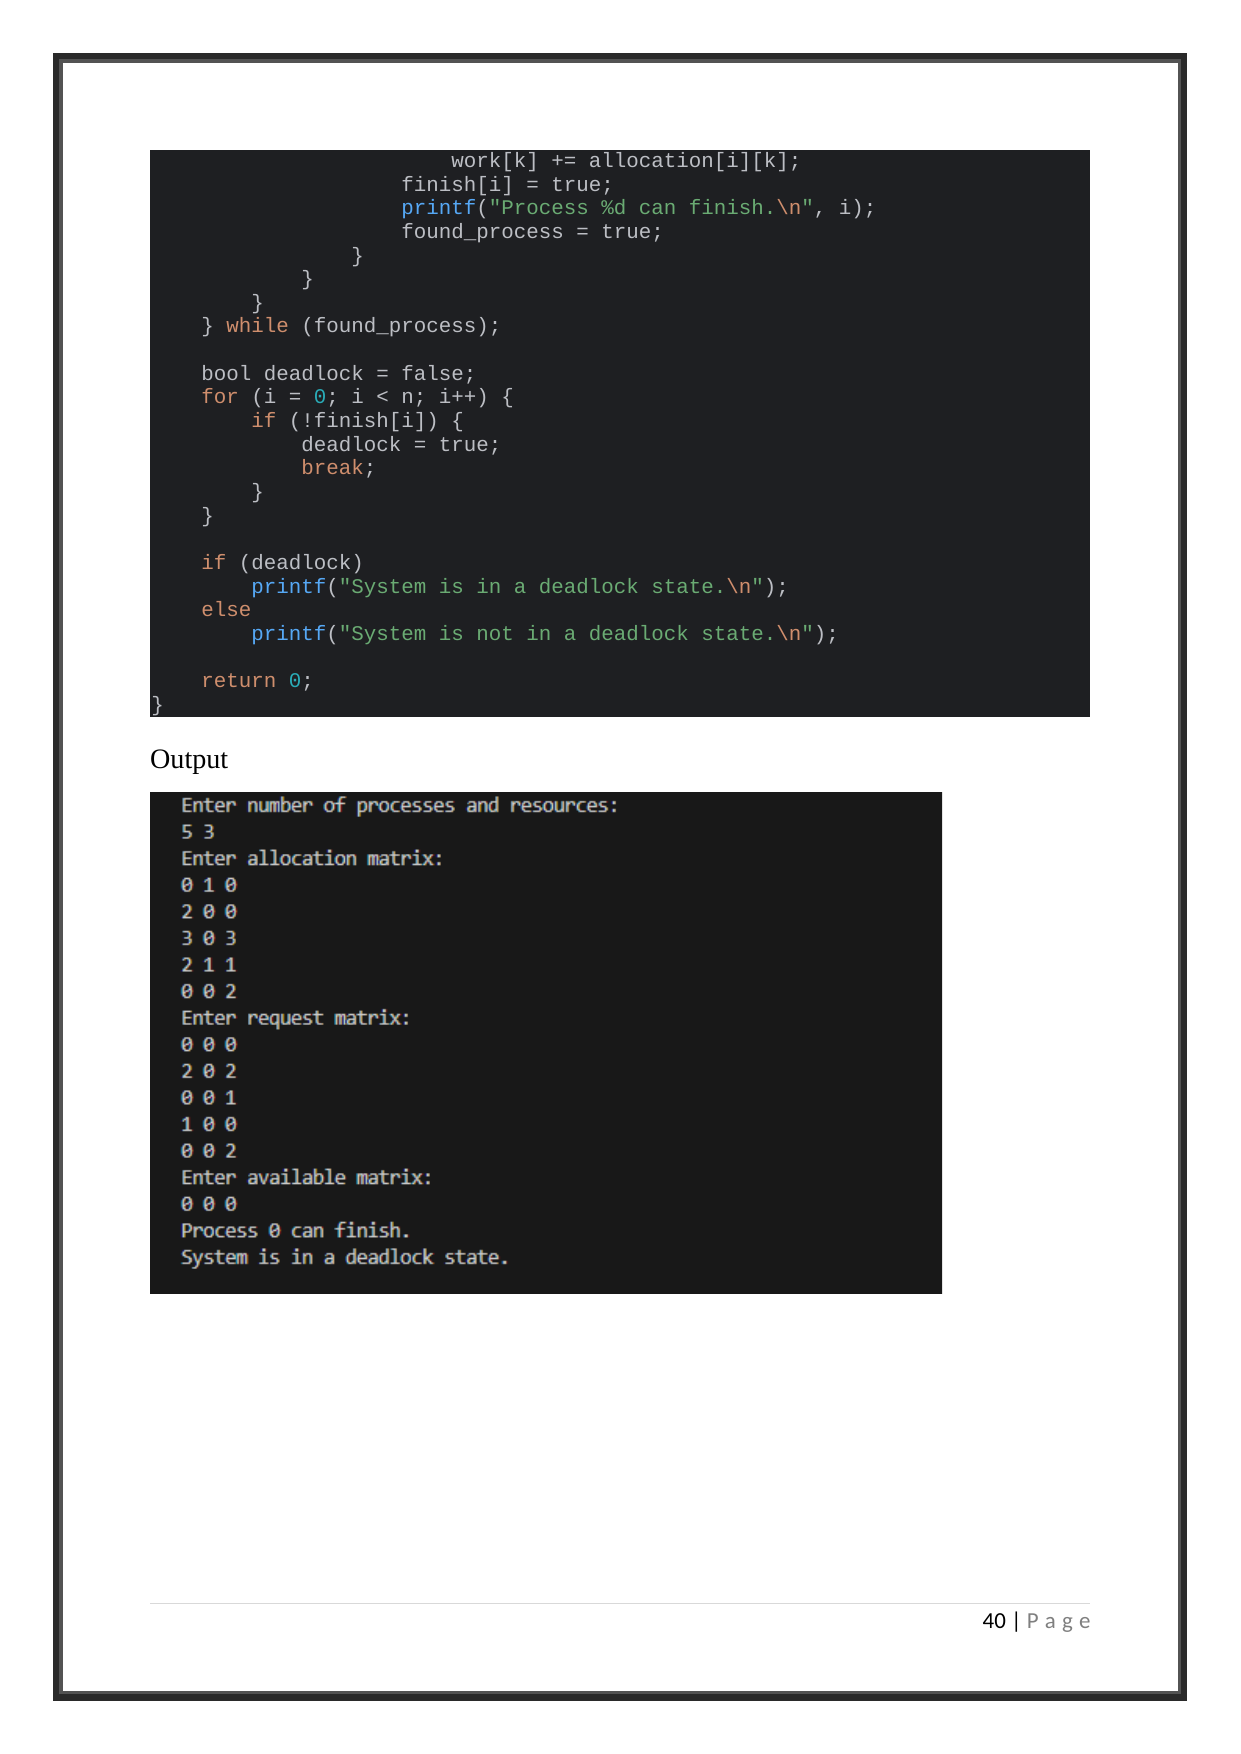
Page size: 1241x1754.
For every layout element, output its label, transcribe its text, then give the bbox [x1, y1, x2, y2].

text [150, 150, 1090, 717]
text Output [150, 742, 1090, 775]
picture [150, 792, 943, 1294]
